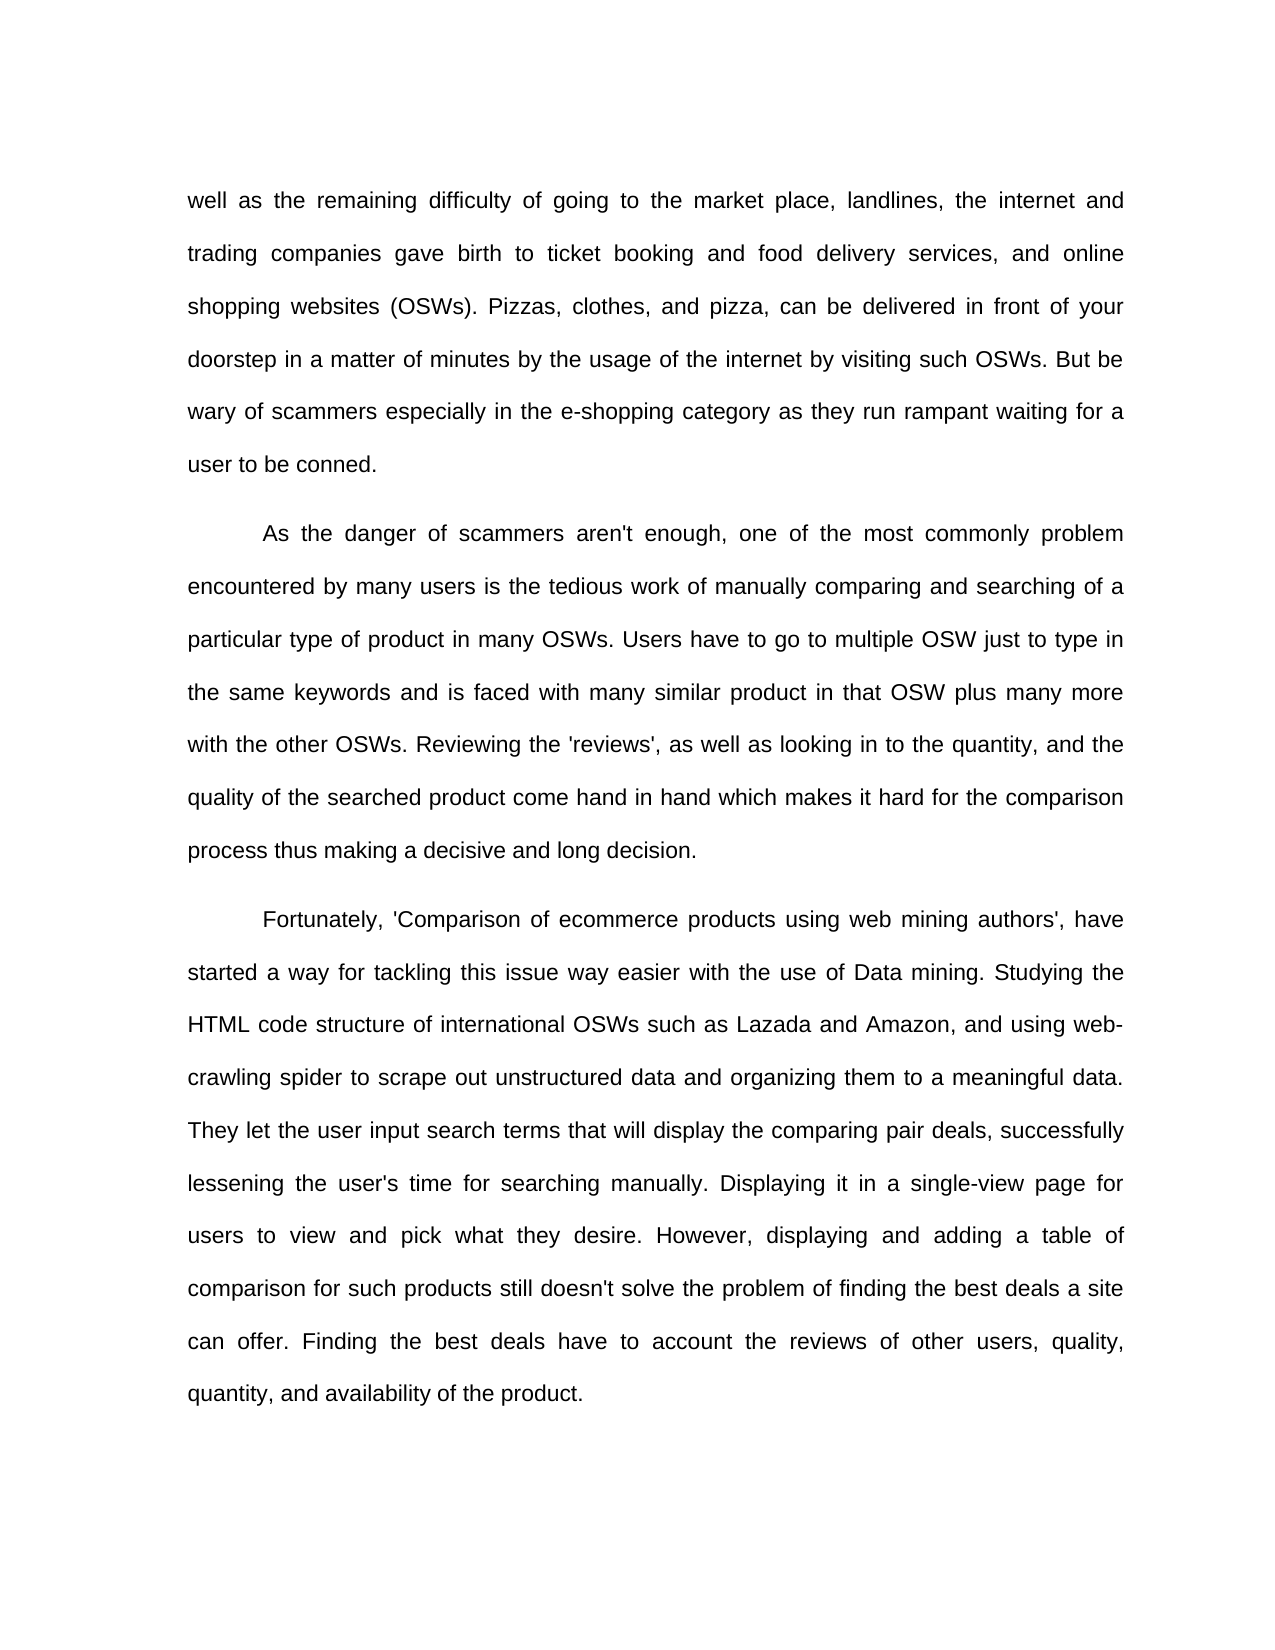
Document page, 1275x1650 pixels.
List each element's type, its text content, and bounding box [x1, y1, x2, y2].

subtitle As the danger of scammers aren't enough, one of the most commonly problem encountered by many users is the tedious work of manually comparing and searching of a particular type of product in many OSWs. Users have to go to multiple OSW just to type in the same keywords and is faced with many similar product in that OSW plus many more with the other OSWs. Reviewing the 'reviews', as well as looking in to the quantity, and the quality of the searched product come hand in hand which makes it hard for the comparison process thus making a decisive and long decision. [187, 520, 1125, 863]
subtitle Fortunately, 'Comparison of ecommerce products using web mining authors', have started a way for tackling this issue way easier with the use of Data mining. Studying the HTML code structure of international OSWs such as Lazada and Amazon, and using web-crawling spider to scrape out unstructured data and organizing them to a meaningful data. They let the user input search terms that will display the comparing pair deals, successfully lessening the user's time for searching manually. Displaying it in a single-view page for users to view and pick what they desire. However, displaying and adding a table of comparison for such products still doesn't solve the problem of finding the best deals a site can offer. Finding the best deals have to account the reviews of other users, quality, quantity, and availability of the product. [187, 906, 1125, 1407]
